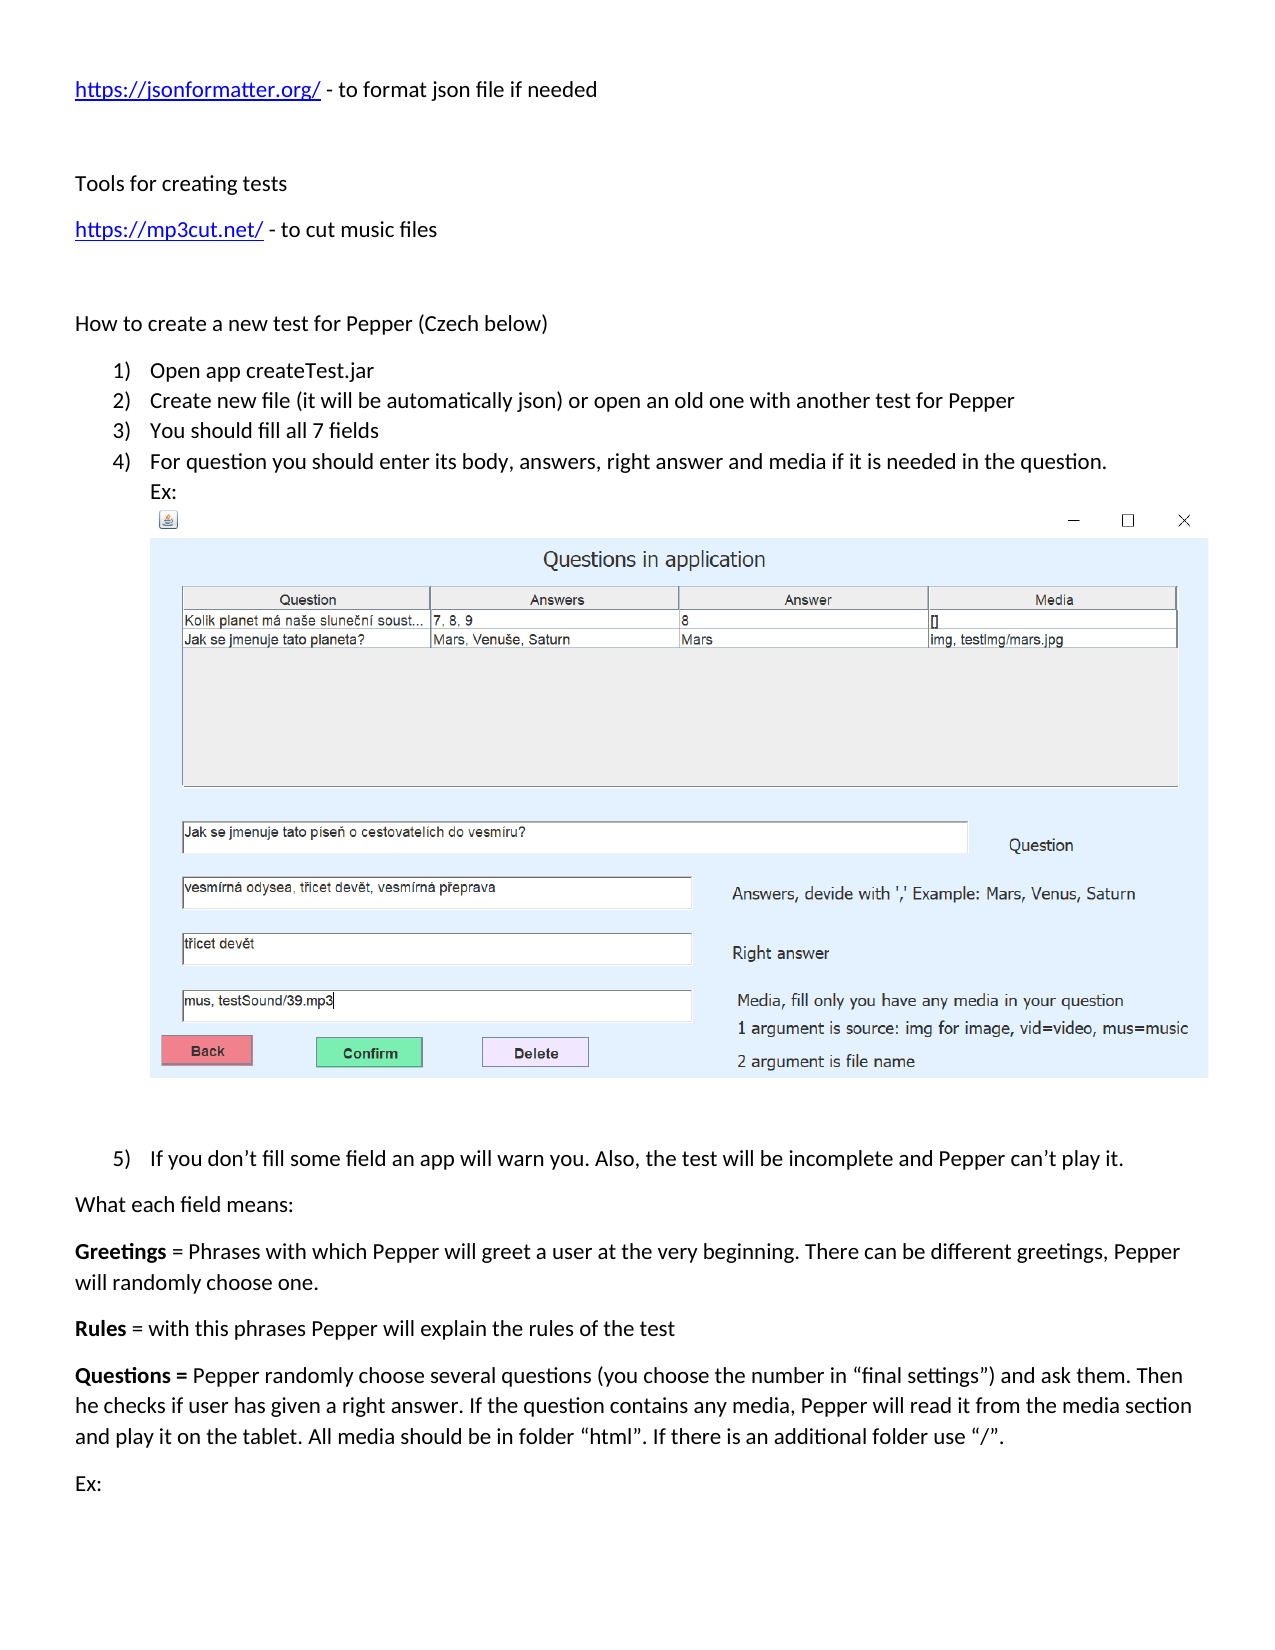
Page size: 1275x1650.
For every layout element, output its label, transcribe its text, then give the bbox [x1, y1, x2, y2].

list If you don’t fill some field an app will warn you. Also, the test will be incomplete and Pepper can’t play it. [112, 1144, 1200, 1172]
text How to create a new test for Pepper (Czech below) [75, 309, 1200, 337]
list You should fill all 7 fields [112, 417, 1200, 445]
text https://jsonformatter.org/ - to format json file if needed [75, 75, 1200, 103]
list Ex: [150, 477, 1200, 507]
picture [150, 507, 1209, 1078]
text What each field means: [75, 1191, 1200, 1219]
list Open app createTest.jar [112, 356, 1200, 384]
text Ex: [75, 1469, 1200, 1497]
text https://mp3cut.net/ - to cut music files [75, 216, 1200, 244]
list For question you should enter its body, answers, right answer and media if it is needed in the question. [112, 447, 1200, 475]
text Greetings = Phrases with which Pepper will greet a user at the very beginning. There can be different greetings, Pepper will randomly choose one. [75, 1237, 1200, 1296]
text Rules = with this phrases Pepper will explain the rules of the test [75, 1314, 1200, 1343]
text Questions = Pepper randomly choose several questions (you choose the number in “final settings”) and ask them. Then he checks if user has given a right answer. If the question contains any media, Pepper will read it from the media section and play it on the tablet. All media should be in folder “html”. If there is an additional folder use “/”. [75, 1361, 1200, 1450]
list Create new file (it will be automatically json) or open an old one with another test for Pepper [112, 386, 1200, 414]
text Tools for creating tests [75, 169, 1200, 197]
